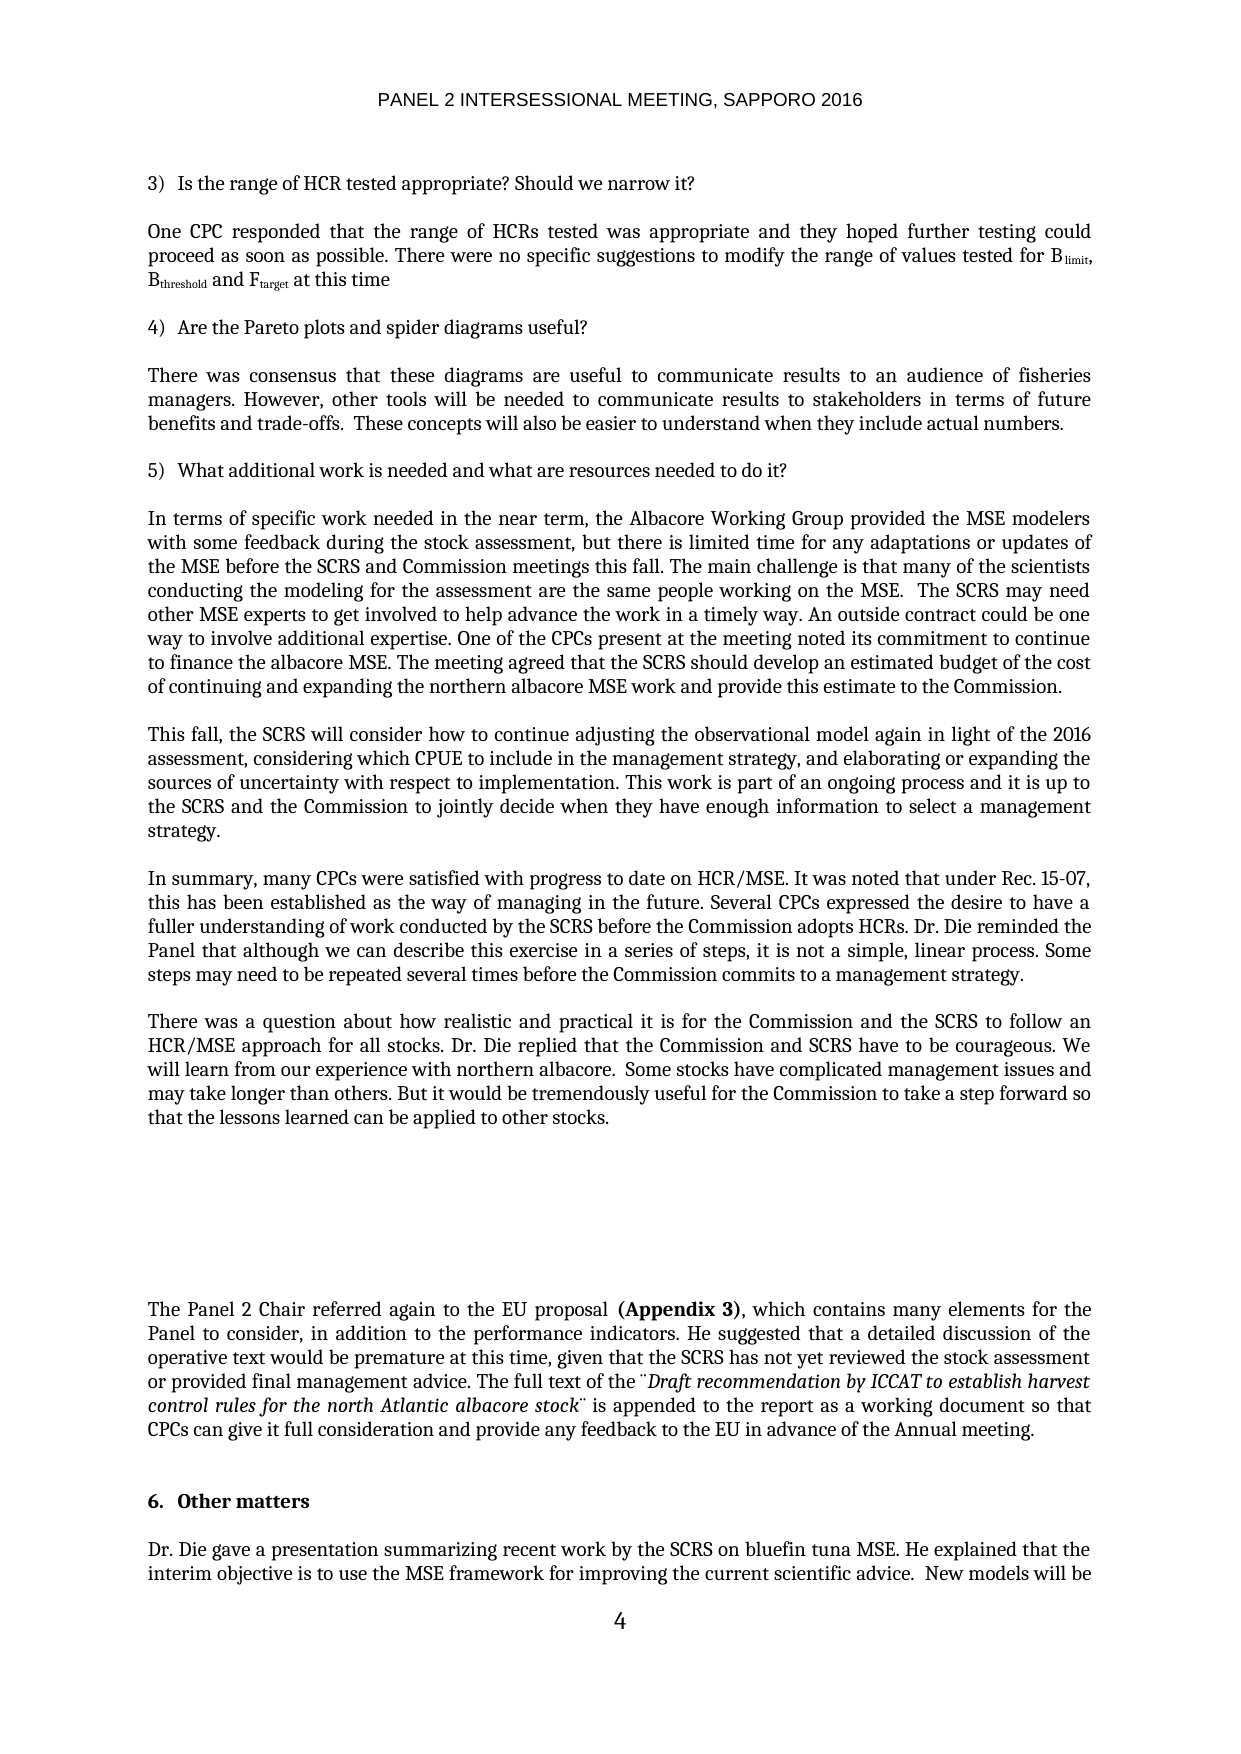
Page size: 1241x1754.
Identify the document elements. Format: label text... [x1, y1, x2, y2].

list Are the Pareto plots and spider diagrams useful? [148, 315, 1092, 339]
text There was consensus that these diagrams are useful to communicate results to an audience of fisheries managers. However, other tools will be needed to communicate results to stakeholders in terms of future benefits and trade-offs. These concepts will also be easier to understand when they include actual numbers. [148, 363, 1092, 435]
list What additional work is needed and what are resources needed to do it? [148, 459, 1092, 483]
list The Panel 2 Chair referred again to the EU proposal (Appendix 3), which contains many elements for the Panel to consider, in addition to the performance indicators. He suggested that a detailed discussion of the operative text would be premature at this time, given that the SCRS has not yet reviewed the stock assessment or provided final management advice. The full text of the ¨Draft recommendation by ICCAT to establish harvest control rules for the north Atlantic albacore stock¨ is appended to the report as a working document so that CPCs can give it full consideration and provide any feedback to the EU in advance of the Annual meeting. [148, 1298, 1092, 1441]
text One CPC responded that the range of HCRs tested was appropriate and they hoped further testing could proceed as soon as possible. There were no specific suggestions to modify the range of values tested for Blimit, Bthreshold and Ftarget at this time [148, 219, 1092, 291]
text In terms of specific work needed in the near term, the Albacore Working Group provided the MSE modelers with some feedback during the stock assessment, but there is limited time for any adaptations or updates of the MSE before the SCRS and Commission meetings this fall. The main challenge is that many of the scientists conducting the modeling for the assessment are the same people working on the MSE. The SCRS may need other MSE experts to get involved to help advance the work in a timely way. An outside contract could be one way to involve additional expertise. One of the CPCs present at the meeting noted its commitment to continue to finance the albacore MSE. The meeting agreed that the SCRS should develop an estimated budget of the cost of continuing and expanding the northern albacore MSE work and provide this estimate to the Commission. [148, 507, 1092, 699]
list Is the range of HCR tested appropriate? Should we narrow it? [148, 172, 1092, 196]
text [148, 1537, 1092, 1585]
text In summary, many CPCs were satisfied with progress to date on HCR/MSE. It was noted that under Rec. 15-07, this has been established as the way of managing in the future. Several CPCs expressed the desire to have a fuller understanding of work conducted by the SCRS before the Commission adopts HCRs. Dr. Die reminded the Panel that although we can describe this exercise in a series of steps, it is not a simple, linear process. Some steps may need to be repeated several times before the Commission commits to a management strategy. [148, 866, 1092, 986]
text There was a question about how realistic and practical it is for the Commission and the SCRS to follow an HCR/MSE approach for all stocks. Dr. Die replied that the Commission and SCRS have to be courageous. We will learn from our experience with northern albacore. Some stocks have complicated management issues and may take longer than others. But it would be tremendously useful for the Commission to take a step forward so that the lessons learned can be applied to other stocks. [148, 1010, 1092, 1130]
text This fall, the SCRS will consider how to continue adjusting the observational model again in light of the 2016 assessment, considering which CPUE to include in the management strategy, and elaborating or expanding the sources of uncertainty with respect to implementation. This work is part of an ongoing process and it is up to the SCRS and the Commission to jointly decide when they have enough information to select a management strategy. [148, 723, 1092, 842]
list Other matters [148, 1489, 1092, 1513]
